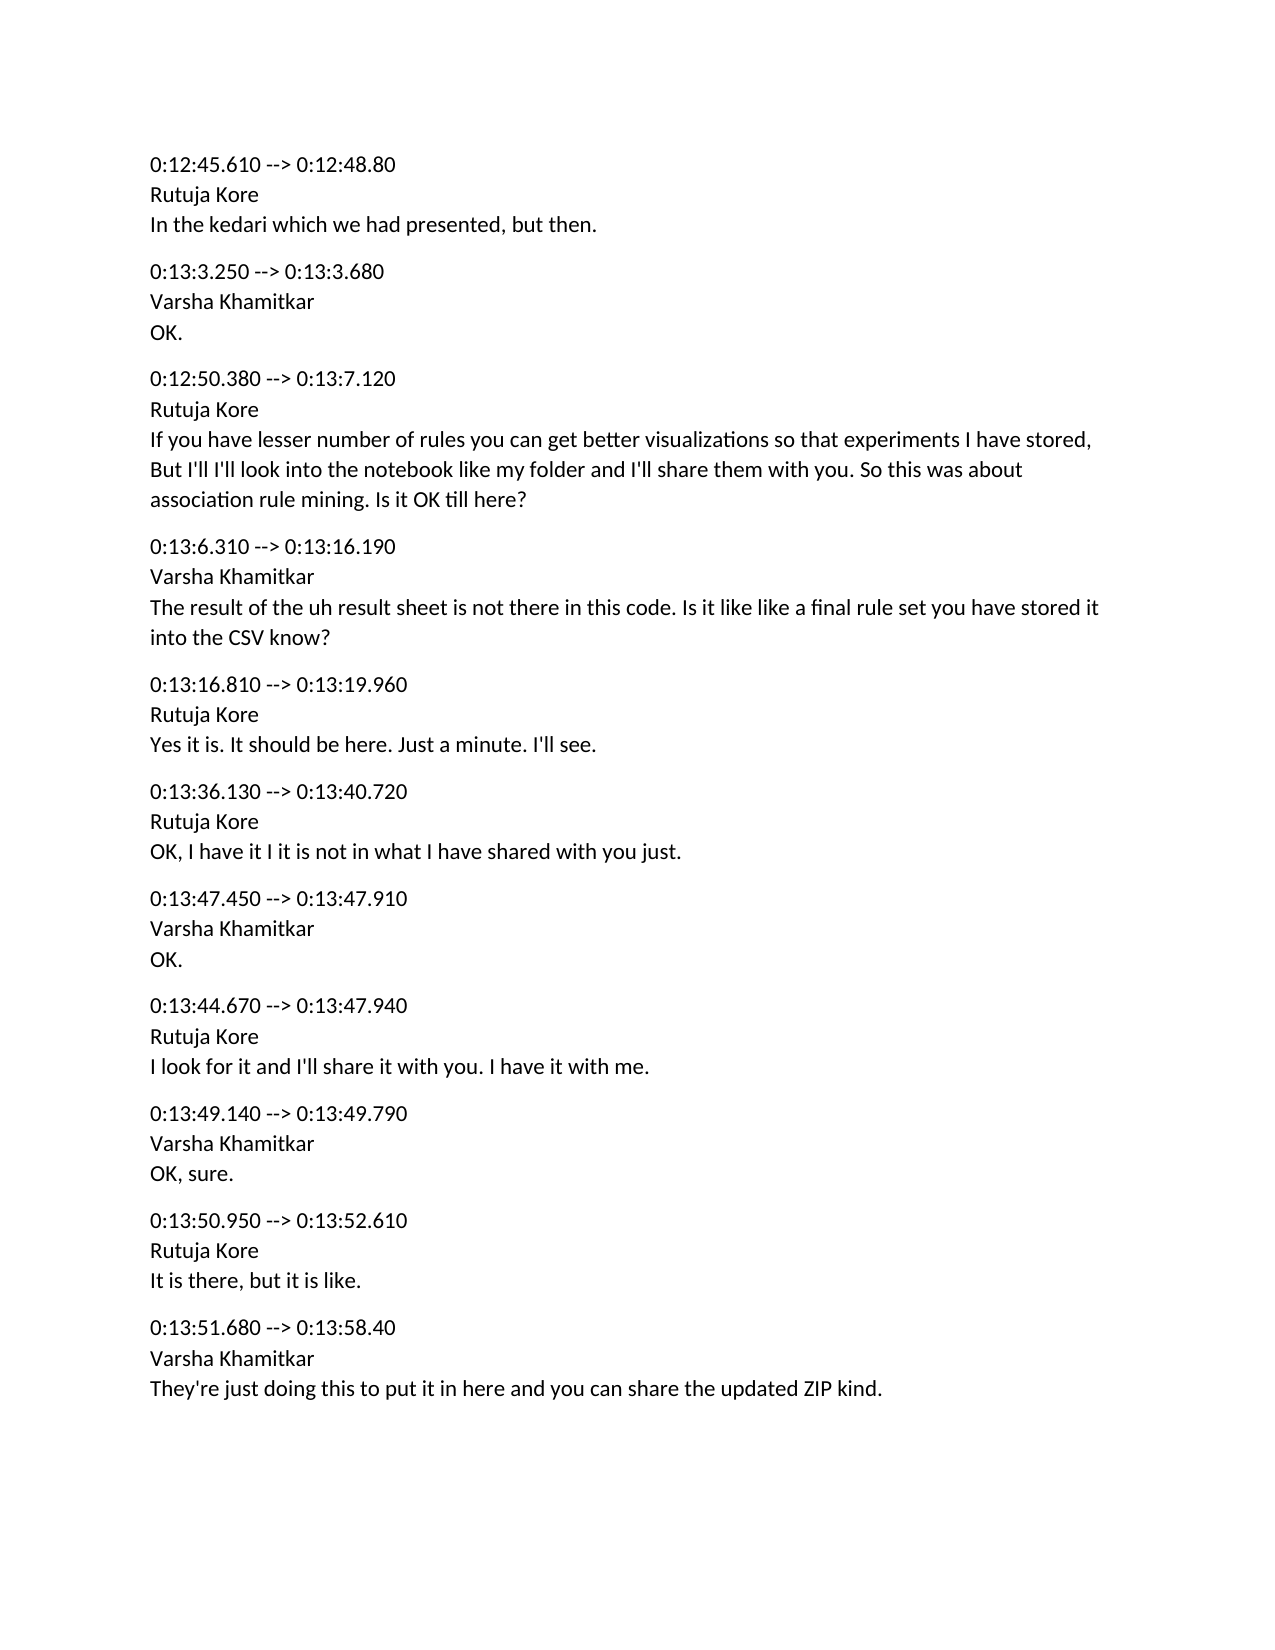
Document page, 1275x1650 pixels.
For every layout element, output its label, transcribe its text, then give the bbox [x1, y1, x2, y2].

text 0:13:36.130 --> 0:13:40.720 Rutuja Kore OK, I have it I it is not in what I have shared with you just. [150, 777, 1125, 866]
text 0:13:49.140 --> 0:13:49.790 Varsha Khamitkar OK, sure. [150, 1099, 1125, 1187]
text 0:13:16.810 --> 0:13:19.960 Rutuja Kore Yes it is. It should be here. Just a minute. I'll see. [150, 670, 1125, 758]
text 0:13:50.950 --> 0:13:52.610 Rutuja Kore It is there, but it is like. [150, 1206, 1125, 1295]
text 0:13:3.250 --> 0:13:3.680 Varsha Khamitkar OK. [150, 257, 1125, 346]
text 0:13:44.670 --> 0:13:47.940 Rutuja Kore I look for it and I'll share it with you. I have it with me. [150, 992, 1125, 1080]
text 0:13:47.450 --> 0:13:47.910 Varsha Khamitkar OK. [150, 884, 1125, 973]
text 0:13:51.680 --> 0:13:58.40 Varsha Khamitkar They're just doing this to put it in here and you can share the updated ZIP kind. [150, 1313, 1125, 1402]
text 0:13:6.310 --> 0:13:16.190 Varsha Khamitkar The result of the uh result sheet is not there in this code. Is it like like a final rule set you have stored it into the CSV know? [150, 532, 1125, 651]
text 0:12:45.610 --> 0:12:48.80 Rutuja Kore In the kedari which we had presented, but then. [150, 150, 1125, 238]
text 0:12:50.380 --> 0:13:7.120 Rutuja Kore If you have lesser number of rules you can get better visualizations so that experiments I have stored, But I'll I'll look into the notebook like my folder and I'll share them with you. So this was about association rule mining. Is it OK till here? [150, 364, 1125, 513]
